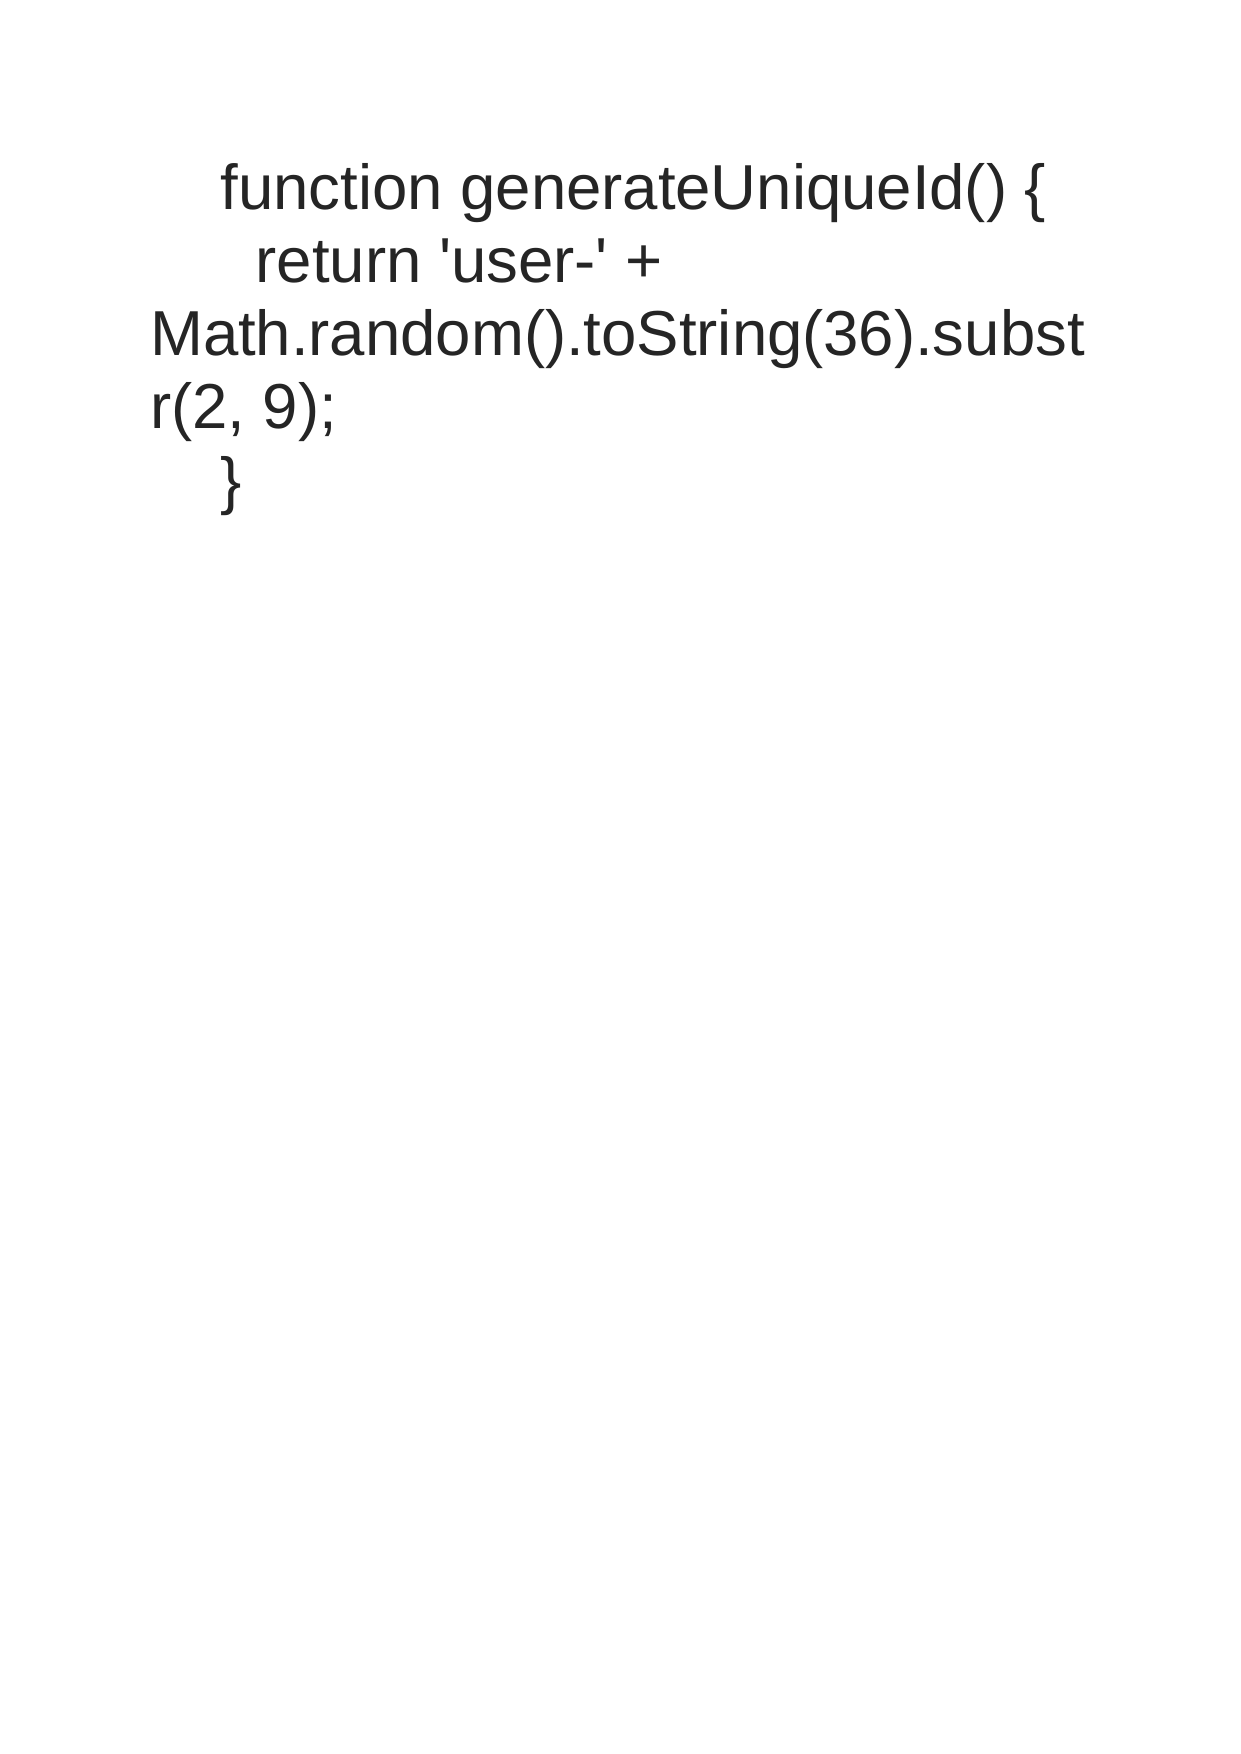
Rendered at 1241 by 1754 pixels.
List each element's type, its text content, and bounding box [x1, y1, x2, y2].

text function generateUniqueId() { [150, 150, 1090, 223]
text return 'user-' + Math.random().toString(36).substr(2, 9); [150, 223, 1090, 442]
text } [150, 442, 1090, 516]
